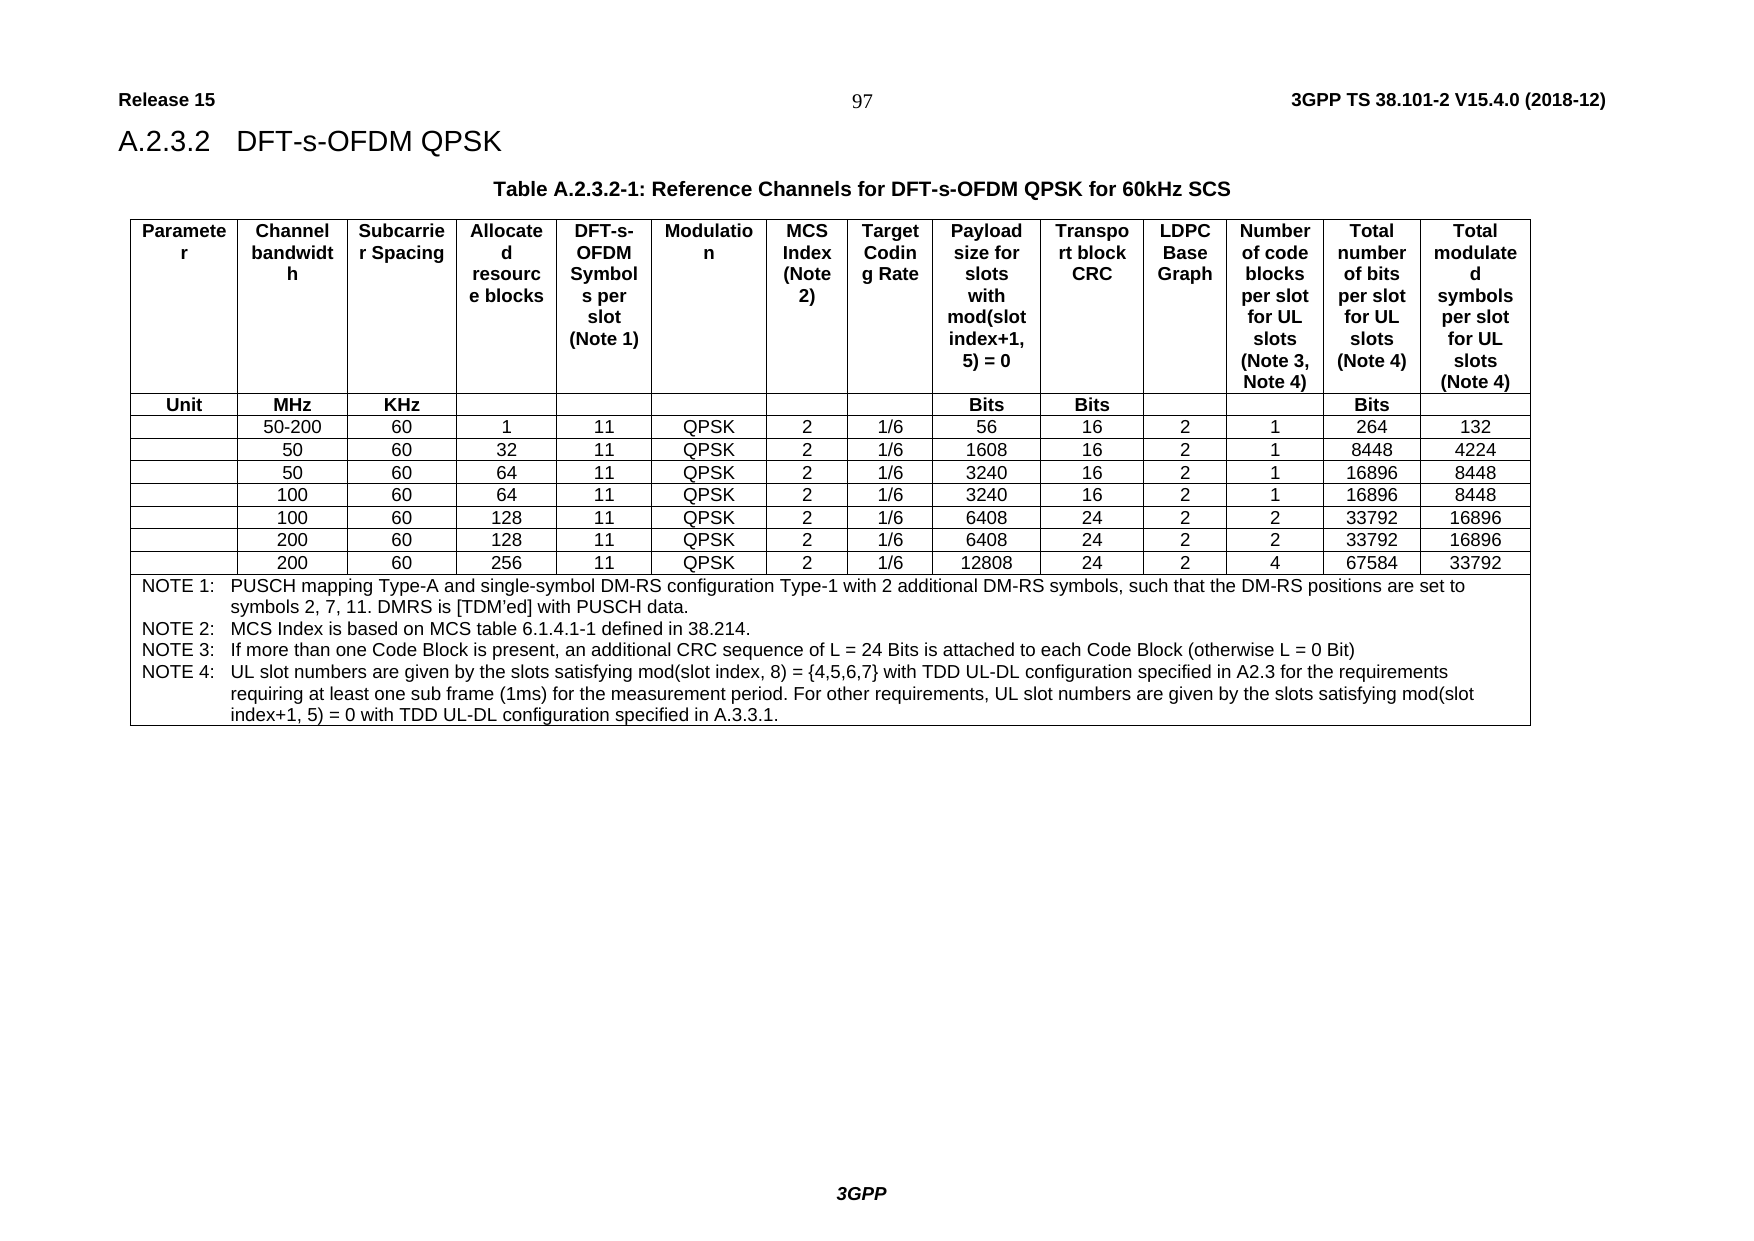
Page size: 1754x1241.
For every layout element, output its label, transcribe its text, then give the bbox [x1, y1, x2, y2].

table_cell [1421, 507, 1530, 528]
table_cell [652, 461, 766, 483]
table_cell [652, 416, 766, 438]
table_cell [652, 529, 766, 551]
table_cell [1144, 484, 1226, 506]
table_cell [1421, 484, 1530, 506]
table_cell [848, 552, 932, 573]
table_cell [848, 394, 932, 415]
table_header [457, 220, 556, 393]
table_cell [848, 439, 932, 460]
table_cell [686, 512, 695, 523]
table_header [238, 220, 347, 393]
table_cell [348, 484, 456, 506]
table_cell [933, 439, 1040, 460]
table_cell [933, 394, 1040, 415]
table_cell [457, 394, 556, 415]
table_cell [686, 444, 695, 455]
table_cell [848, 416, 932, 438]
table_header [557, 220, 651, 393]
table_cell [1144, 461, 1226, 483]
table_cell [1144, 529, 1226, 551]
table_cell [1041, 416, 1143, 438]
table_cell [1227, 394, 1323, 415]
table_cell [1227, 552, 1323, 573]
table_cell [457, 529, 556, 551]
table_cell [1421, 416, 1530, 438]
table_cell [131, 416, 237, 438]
subtitle A.2.3.2 DFT-s-OFDM QPSK [118, 124, 1606, 158]
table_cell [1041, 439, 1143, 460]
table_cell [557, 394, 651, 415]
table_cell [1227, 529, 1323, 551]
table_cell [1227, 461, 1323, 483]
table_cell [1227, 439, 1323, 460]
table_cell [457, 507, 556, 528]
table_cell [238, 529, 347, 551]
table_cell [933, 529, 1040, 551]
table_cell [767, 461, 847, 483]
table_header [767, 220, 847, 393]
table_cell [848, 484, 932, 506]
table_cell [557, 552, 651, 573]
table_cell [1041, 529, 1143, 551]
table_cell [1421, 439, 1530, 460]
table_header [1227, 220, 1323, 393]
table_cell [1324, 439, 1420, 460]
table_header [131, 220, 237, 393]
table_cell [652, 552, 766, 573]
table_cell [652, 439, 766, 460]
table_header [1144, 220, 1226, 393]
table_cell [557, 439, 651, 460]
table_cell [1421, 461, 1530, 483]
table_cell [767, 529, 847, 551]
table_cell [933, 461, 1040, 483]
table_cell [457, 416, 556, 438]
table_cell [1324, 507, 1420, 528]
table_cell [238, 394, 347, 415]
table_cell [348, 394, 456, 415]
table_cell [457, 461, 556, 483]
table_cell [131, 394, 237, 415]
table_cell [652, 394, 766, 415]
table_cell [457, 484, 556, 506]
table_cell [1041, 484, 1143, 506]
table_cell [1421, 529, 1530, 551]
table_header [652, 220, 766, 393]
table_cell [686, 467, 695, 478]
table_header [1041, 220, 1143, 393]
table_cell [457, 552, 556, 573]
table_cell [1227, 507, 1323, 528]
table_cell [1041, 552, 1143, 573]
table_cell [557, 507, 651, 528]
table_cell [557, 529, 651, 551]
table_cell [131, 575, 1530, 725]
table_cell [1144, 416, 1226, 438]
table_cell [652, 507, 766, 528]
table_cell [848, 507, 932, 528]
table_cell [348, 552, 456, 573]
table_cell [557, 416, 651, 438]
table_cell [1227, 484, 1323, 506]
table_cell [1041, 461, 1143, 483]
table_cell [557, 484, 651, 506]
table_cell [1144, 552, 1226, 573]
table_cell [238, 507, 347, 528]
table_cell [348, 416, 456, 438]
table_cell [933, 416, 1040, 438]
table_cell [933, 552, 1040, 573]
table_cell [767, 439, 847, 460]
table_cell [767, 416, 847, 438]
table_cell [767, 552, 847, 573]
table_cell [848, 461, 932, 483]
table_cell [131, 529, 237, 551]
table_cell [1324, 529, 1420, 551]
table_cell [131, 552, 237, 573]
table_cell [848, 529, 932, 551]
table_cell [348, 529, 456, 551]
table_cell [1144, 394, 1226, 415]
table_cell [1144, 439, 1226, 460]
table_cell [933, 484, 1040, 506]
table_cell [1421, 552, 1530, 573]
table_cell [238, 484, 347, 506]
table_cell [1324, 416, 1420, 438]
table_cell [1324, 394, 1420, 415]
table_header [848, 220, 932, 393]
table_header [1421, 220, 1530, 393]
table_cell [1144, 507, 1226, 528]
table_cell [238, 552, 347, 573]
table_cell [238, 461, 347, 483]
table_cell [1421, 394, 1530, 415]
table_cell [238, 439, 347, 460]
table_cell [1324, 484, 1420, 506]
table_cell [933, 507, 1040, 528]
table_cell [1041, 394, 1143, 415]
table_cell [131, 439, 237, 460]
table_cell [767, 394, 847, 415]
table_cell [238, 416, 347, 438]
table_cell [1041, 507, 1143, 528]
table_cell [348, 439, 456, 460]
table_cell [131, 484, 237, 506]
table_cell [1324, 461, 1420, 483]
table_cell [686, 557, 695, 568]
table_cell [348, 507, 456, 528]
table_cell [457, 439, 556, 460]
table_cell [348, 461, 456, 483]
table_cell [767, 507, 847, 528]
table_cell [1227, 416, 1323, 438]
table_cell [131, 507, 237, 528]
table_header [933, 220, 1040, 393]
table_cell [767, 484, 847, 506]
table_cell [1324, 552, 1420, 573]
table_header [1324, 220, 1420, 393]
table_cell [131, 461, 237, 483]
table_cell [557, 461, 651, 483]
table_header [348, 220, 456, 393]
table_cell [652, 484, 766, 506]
text Table A.2.3.2-1: Reference Channels for DFT-s-OFDM QPSK for 60kHz SCS [118, 176, 1606, 200]
